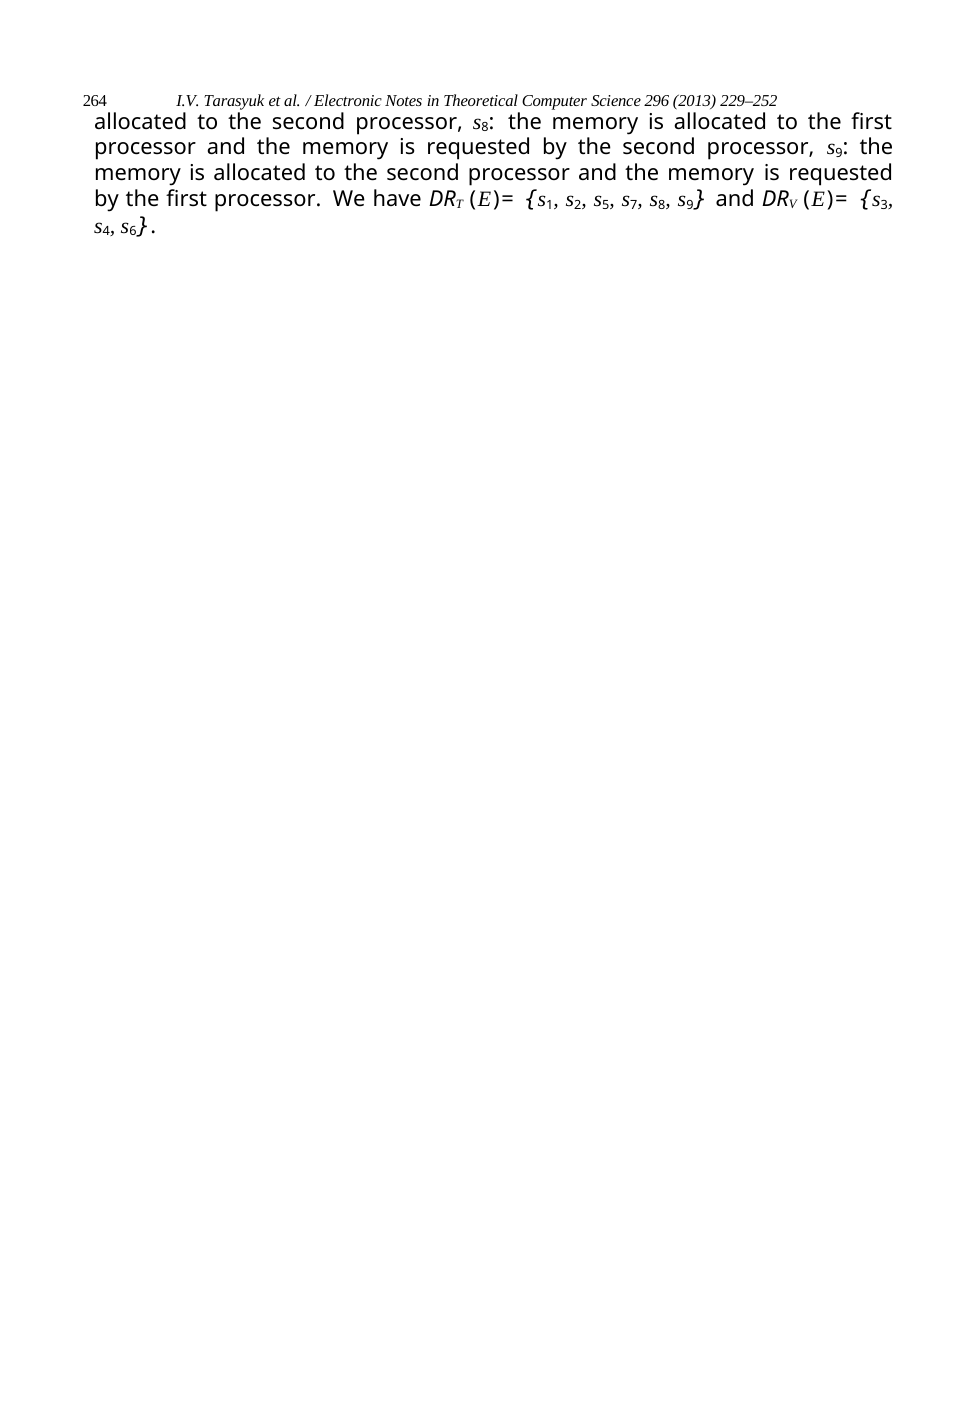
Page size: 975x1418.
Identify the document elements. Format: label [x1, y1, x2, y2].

text [94, 108, 893, 239]
